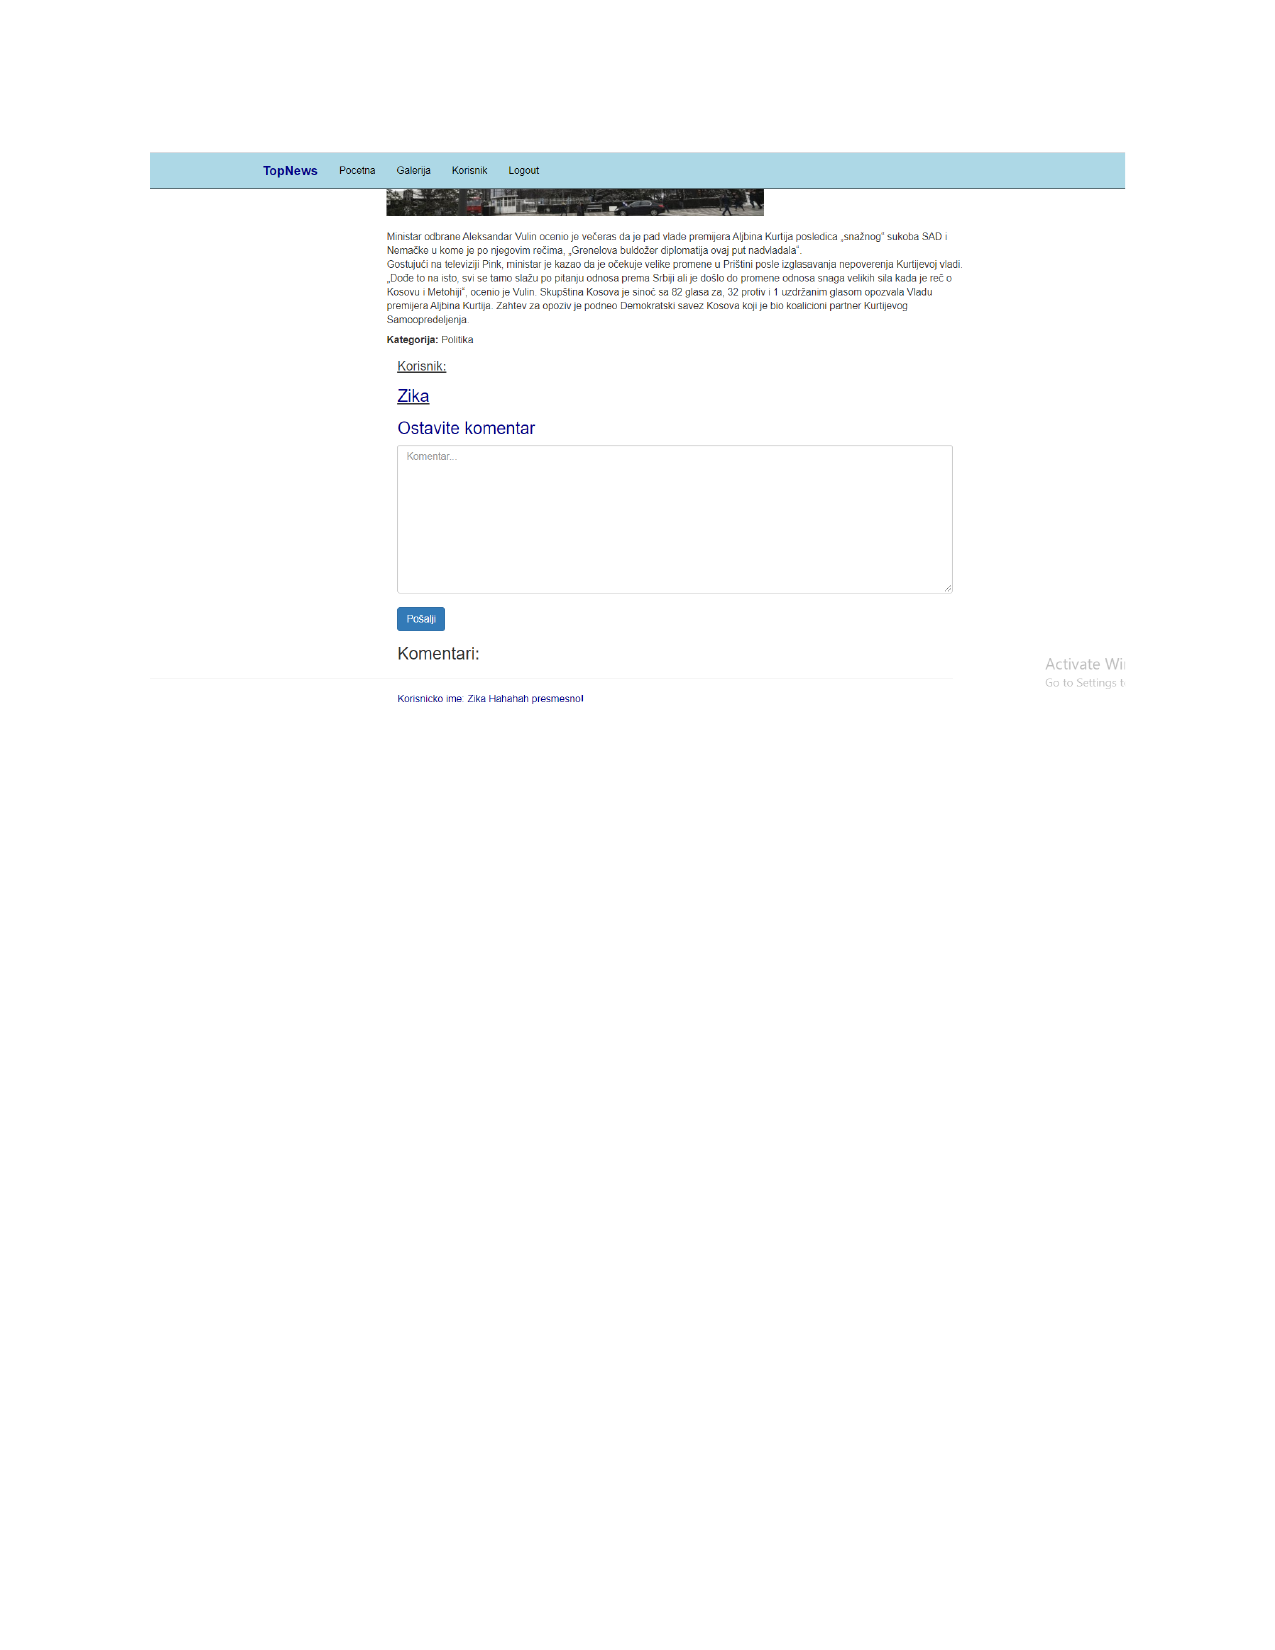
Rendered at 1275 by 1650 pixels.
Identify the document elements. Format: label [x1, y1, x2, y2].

picture [150, 150, 1125, 719]
